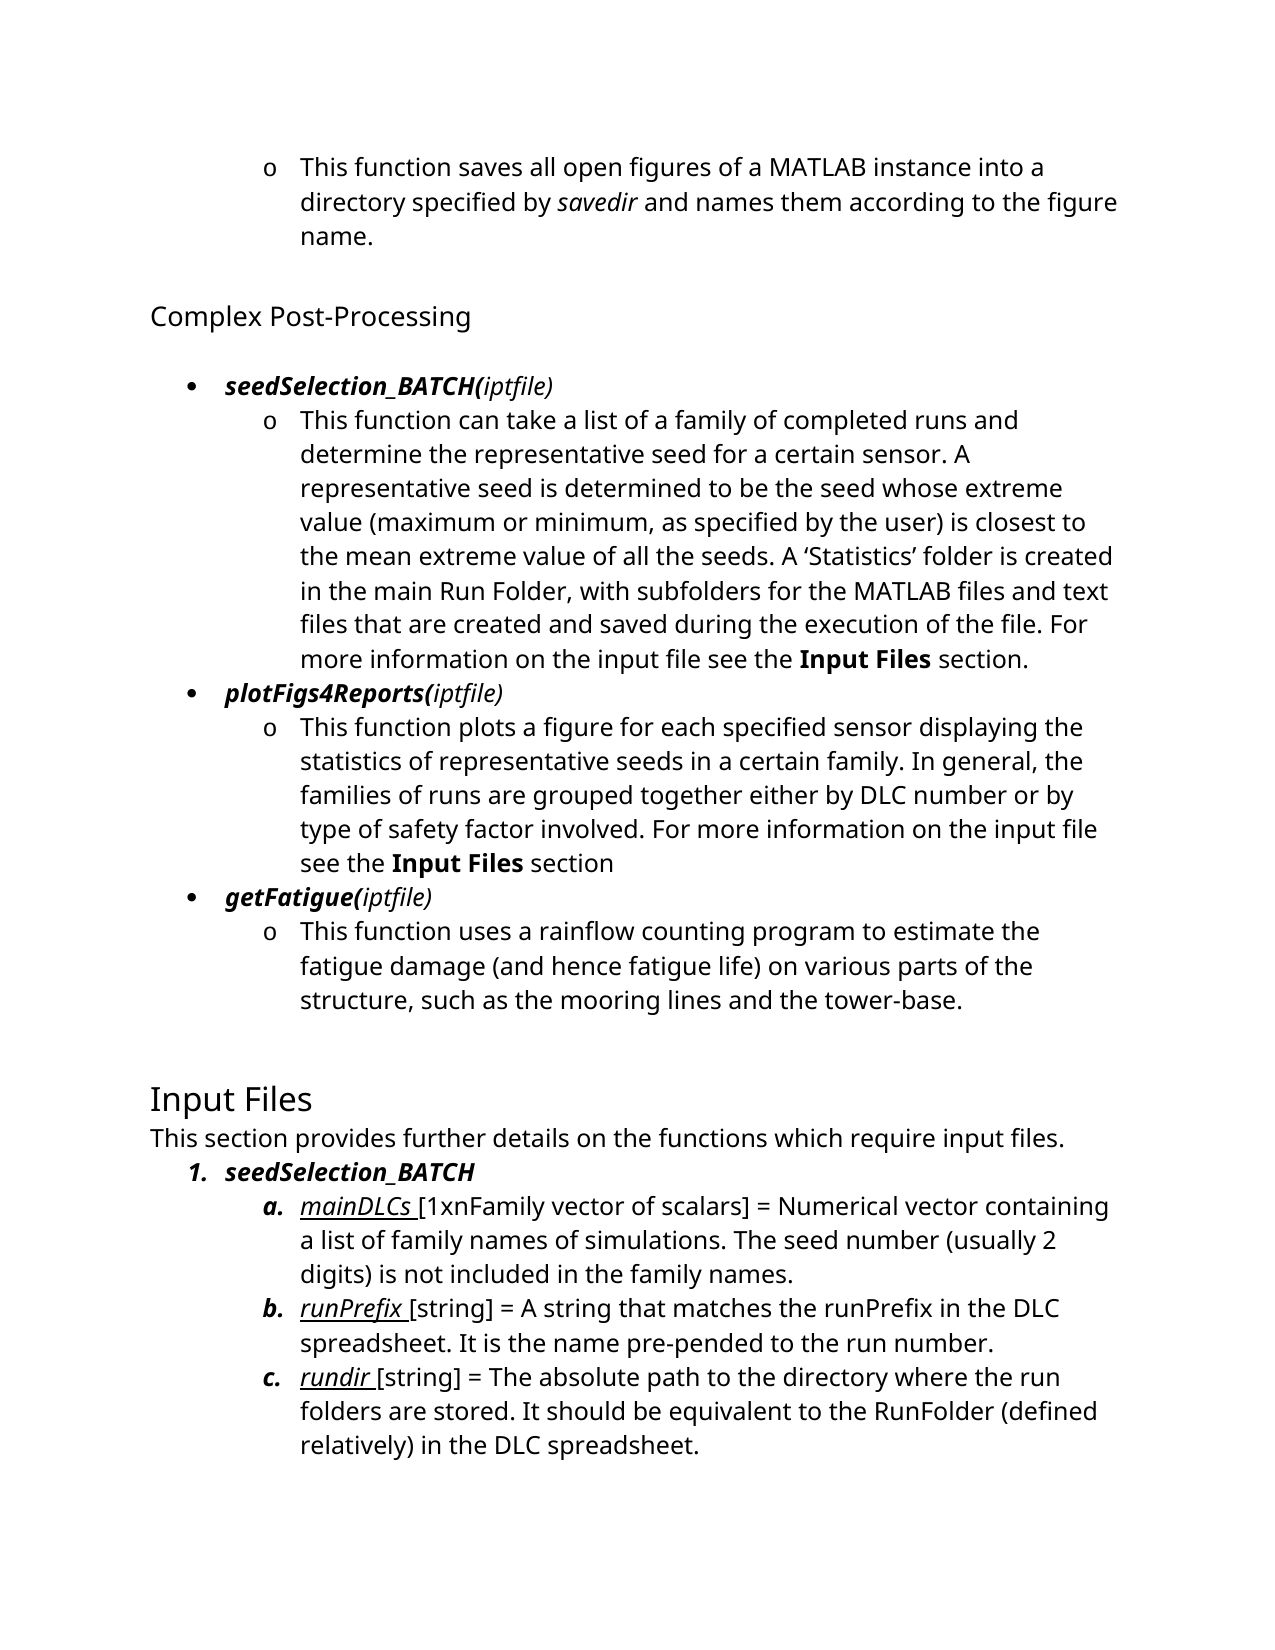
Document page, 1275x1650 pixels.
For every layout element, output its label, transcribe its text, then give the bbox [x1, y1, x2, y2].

list plotFigs4Reports(iptfile) [187, 675, 1125, 709]
list seedSelection_BATCH [187, 1155, 1125, 1189]
list mainDLCs [1xnFamily vector of scalars] = Numerical vector containing a list of family names of simulations. The seed number (usually 2 digits) is not included in the family names. [262, 1189, 1125, 1291]
list This function saves all open figures of a MATLAB instance into a directory specified by savedir and names them according to the figure name. [262, 150, 1125, 252]
list seedSelection_BATCH(iptfile) [187, 368, 1125, 403]
list getFatigue(iptfile) [187, 880, 1125, 914]
list rundir [string] = The absolute path to the directory where the run folders are stored. It should be equivalent to the RunFolder (defined relatively) in the DLC spreadsheet. [262, 1359, 1125, 1461]
list This function plots a figure for each specified sensor displaying the statistics of representative seeds in a certain family. In general, the families of runs are grouped together either by DLC number or by type of safety factor involved. For more information on the input file see the Input Files section [262, 709, 1125, 880]
list runPrefix [string] = A string that matches the runPrefix in the DLC spreadsheet. It is the name pre-pended to the run number. [262, 1291, 1125, 1359]
subtitle Input Files [150, 1075, 1125, 1121]
list This function can take a list of a family of completed runs and determine the representative seed for a certain sensor. A representative seed is determined to be the seed whose extreme value (maximum or minimum, as specified by the user) is closest to the mean extreme value of all the seeds. A ‘Statistics’ folder is created in the main Run Folder, with subfolders for the MATLAB files and text files that are created and saved during the execution of the file. For more information on the input file see the Input Files section. [262, 403, 1125, 675]
text This section provides further details on the functions which require input files. [150, 1121, 1125, 1155]
list This function uses a rainflow counting program to estimate the fatigue damage (and hence fatigue life) on various parts of the structure, such as the mooring lines and the tower-base. [262, 914, 1125, 1016]
subtitle Complex Post-Processing [150, 298, 1125, 334]
